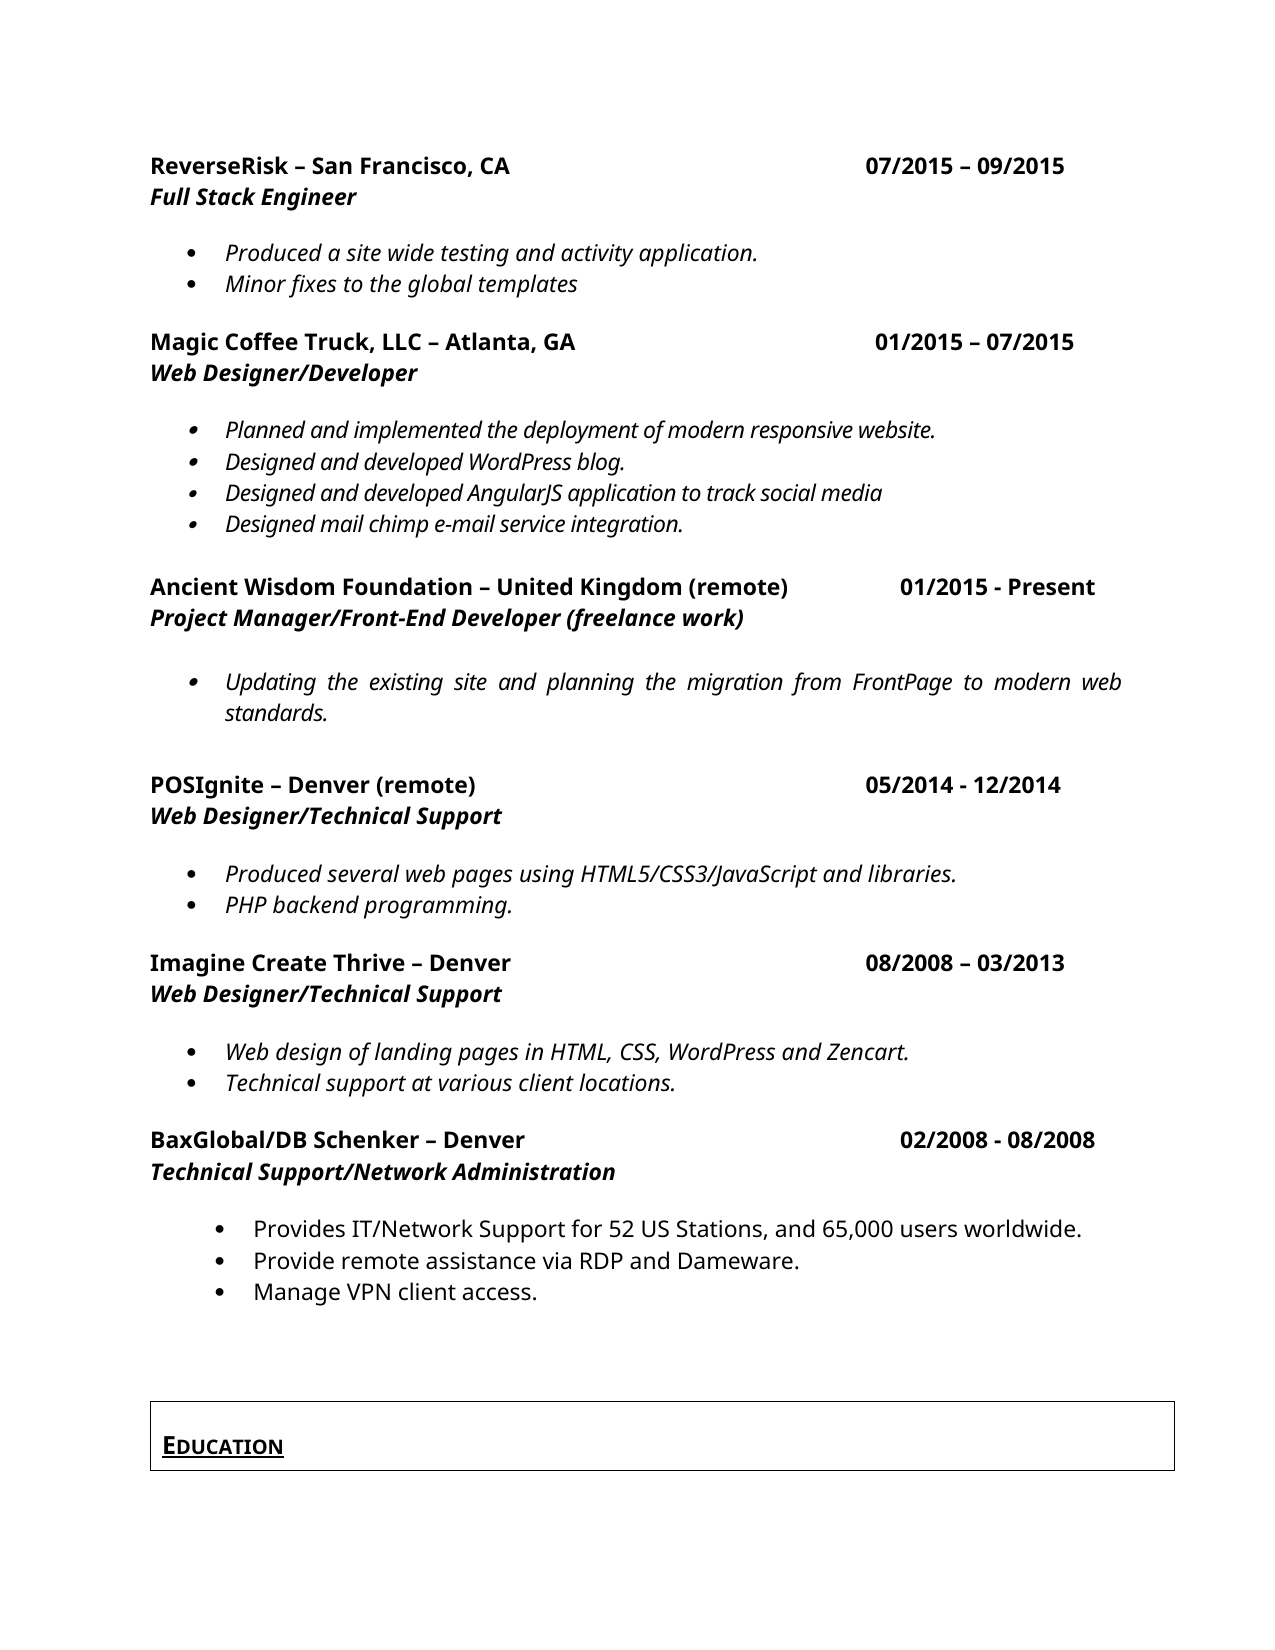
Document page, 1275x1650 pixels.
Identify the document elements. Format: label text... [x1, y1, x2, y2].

list Manage VPN client access. [216, 1276, 1125, 1307]
list Provides IT/Network Support for 52 US Stations, and 65,000 users worldwide. [216, 1213, 1125, 1244]
text BaxGlobal/DB Schenker – Denver 02/2008 - 08/2008 [150, 1124, 1125, 1156]
text ReverseRisk – San Francisco, CA 07/2015 – 09/2015 [150, 150, 1125, 181]
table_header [151, 1402, 1174, 1470]
subtitle Full Stack Engineer [150, 181, 1125, 212]
subtitle Web Designer/Technical Support [150, 800, 1125, 832]
list Planned and implemented the deployment of modern responsive website. [187, 414, 1125, 446]
subtitle Project Manager/Front-End Developer (freelance work) [150, 602, 1125, 633]
list PHP backend programming. [187, 889, 1125, 920]
list Technical support at various client locations. [187, 1067, 1125, 1098]
list Web design of landing pages in HTML, CSS, WordPress and Zencart. [187, 1036, 1125, 1067]
list Designed and developed AngularJS application to track social media [187, 477, 1125, 508]
text POSIgnite – Denver (remote) 05/2014 - 12/2014 [150, 769, 1125, 800]
subtitle Web Designer/Developer [150, 357, 1125, 388]
list Updating the existing site and planning the migration from FrontPage to modern web standards. [187, 666, 1125, 728]
subtitle Technical Support/Network Administration [150, 1156, 1125, 1187]
text Imagine Create Thrive – Denver 08/2008 – 03/2013 [150, 947, 1125, 978]
list Produced a site wide testing and activity application. [187, 237, 1125, 268]
list Designed mail chimp e-mail service integration. [187, 508, 1125, 539]
subtitle Web Designer/Technical Support [150, 978, 1125, 1009]
list Provide remote assistance via RDP and Dameware. [216, 1244, 1125, 1276]
list Produced several web pages using HTML5/CSS3/JavaScript and libraries. [187, 858, 1125, 889]
text Ancient Wisdom Foundation – United Kingdom (remote) 01/2015 - Present [150, 571, 1125, 602]
list Minor fixes to the global templates [187, 268, 1125, 299]
list Designed and developed WordPress blog. [187, 446, 1125, 477]
text Magic Coffee Truck, LLC – Atlanta, GA 01/2015 – 07/2015 [150, 325, 1125, 357]
